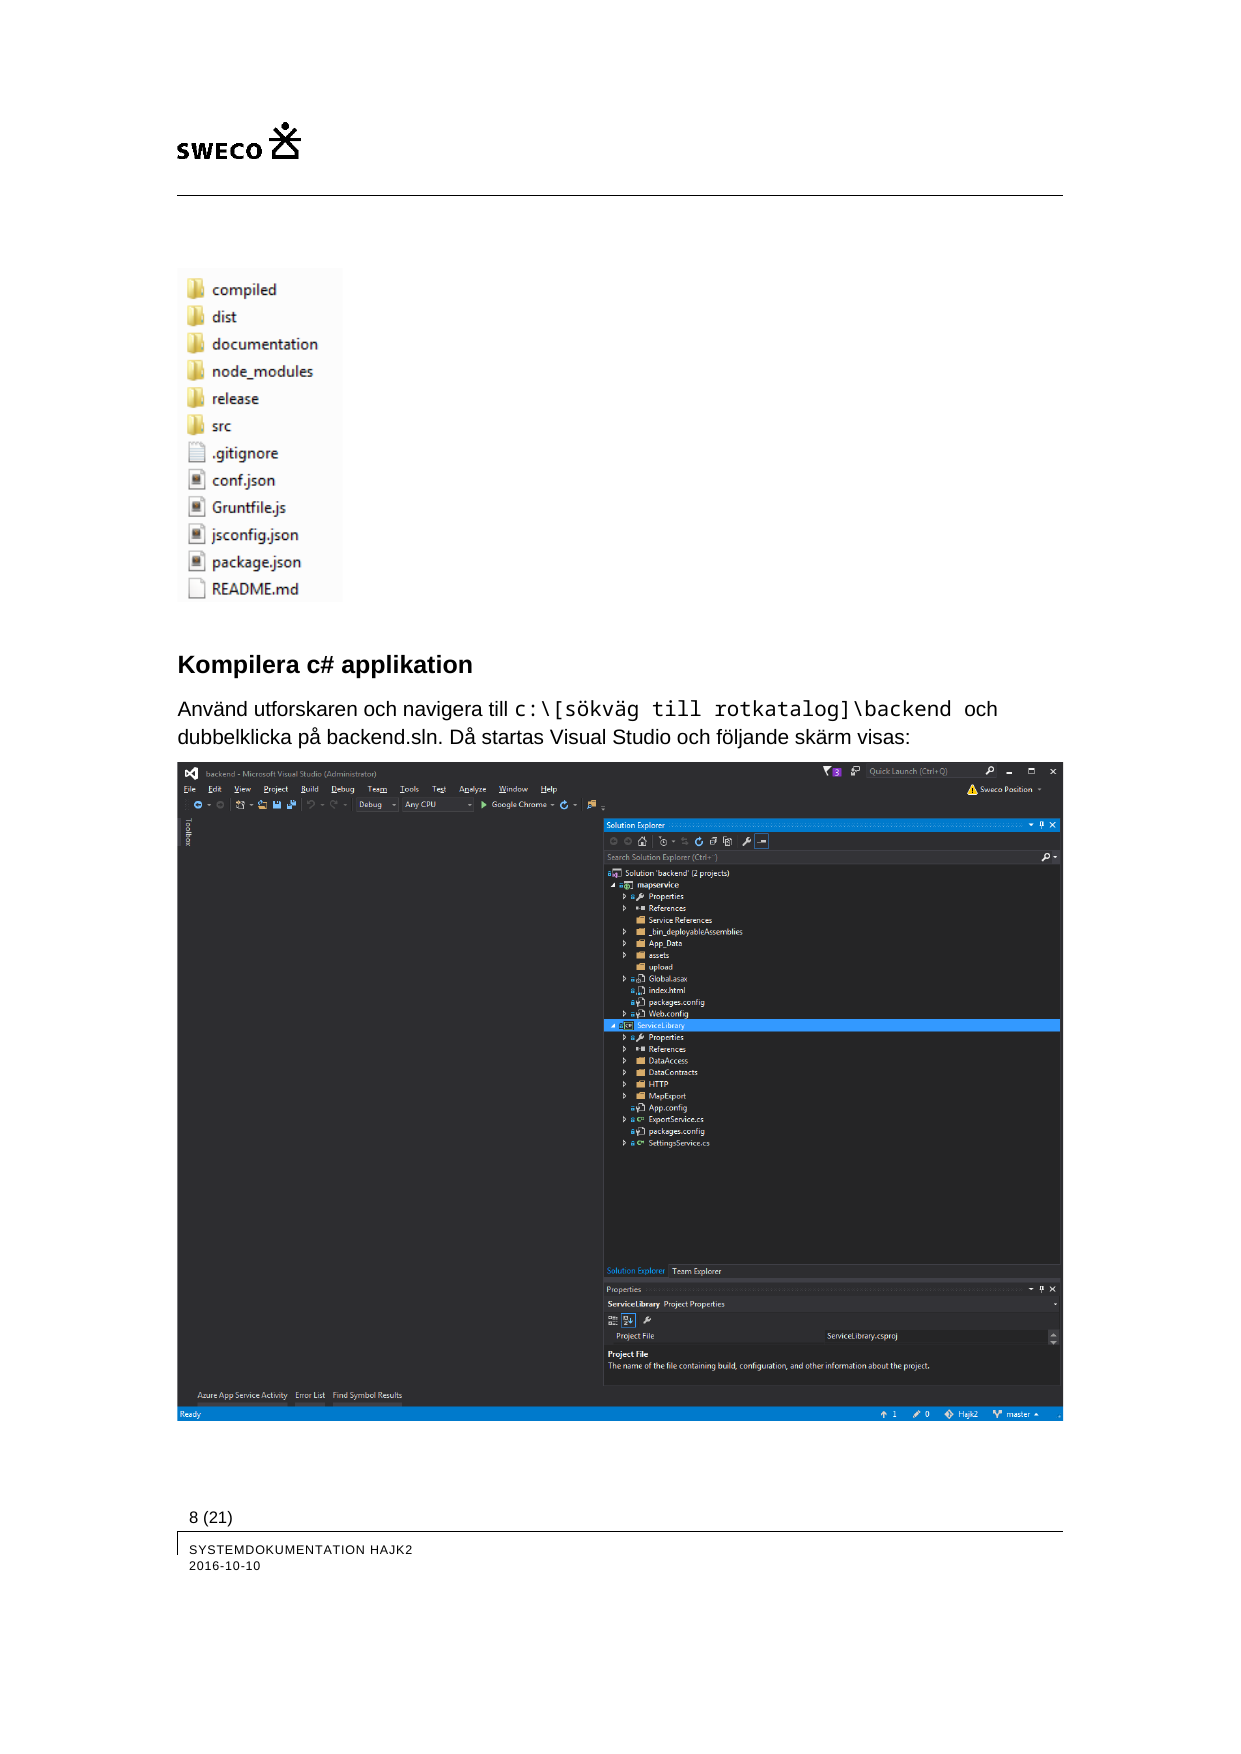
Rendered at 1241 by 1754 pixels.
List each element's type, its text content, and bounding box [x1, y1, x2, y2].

picture [177, 122, 301, 159]
text Använd utforskaren och navigera till c:\[sökväg till rotkatalog]\backend och dubbelklicka på backend.sln. Då startas Visual Studio och följande skärm visas: [177, 694, 1063, 749]
subtitle Kompilera c# applikation [177, 650, 1063, 679]
picture [177, 268, 343, 602]
picture [177, 762, 1064, 1421]
